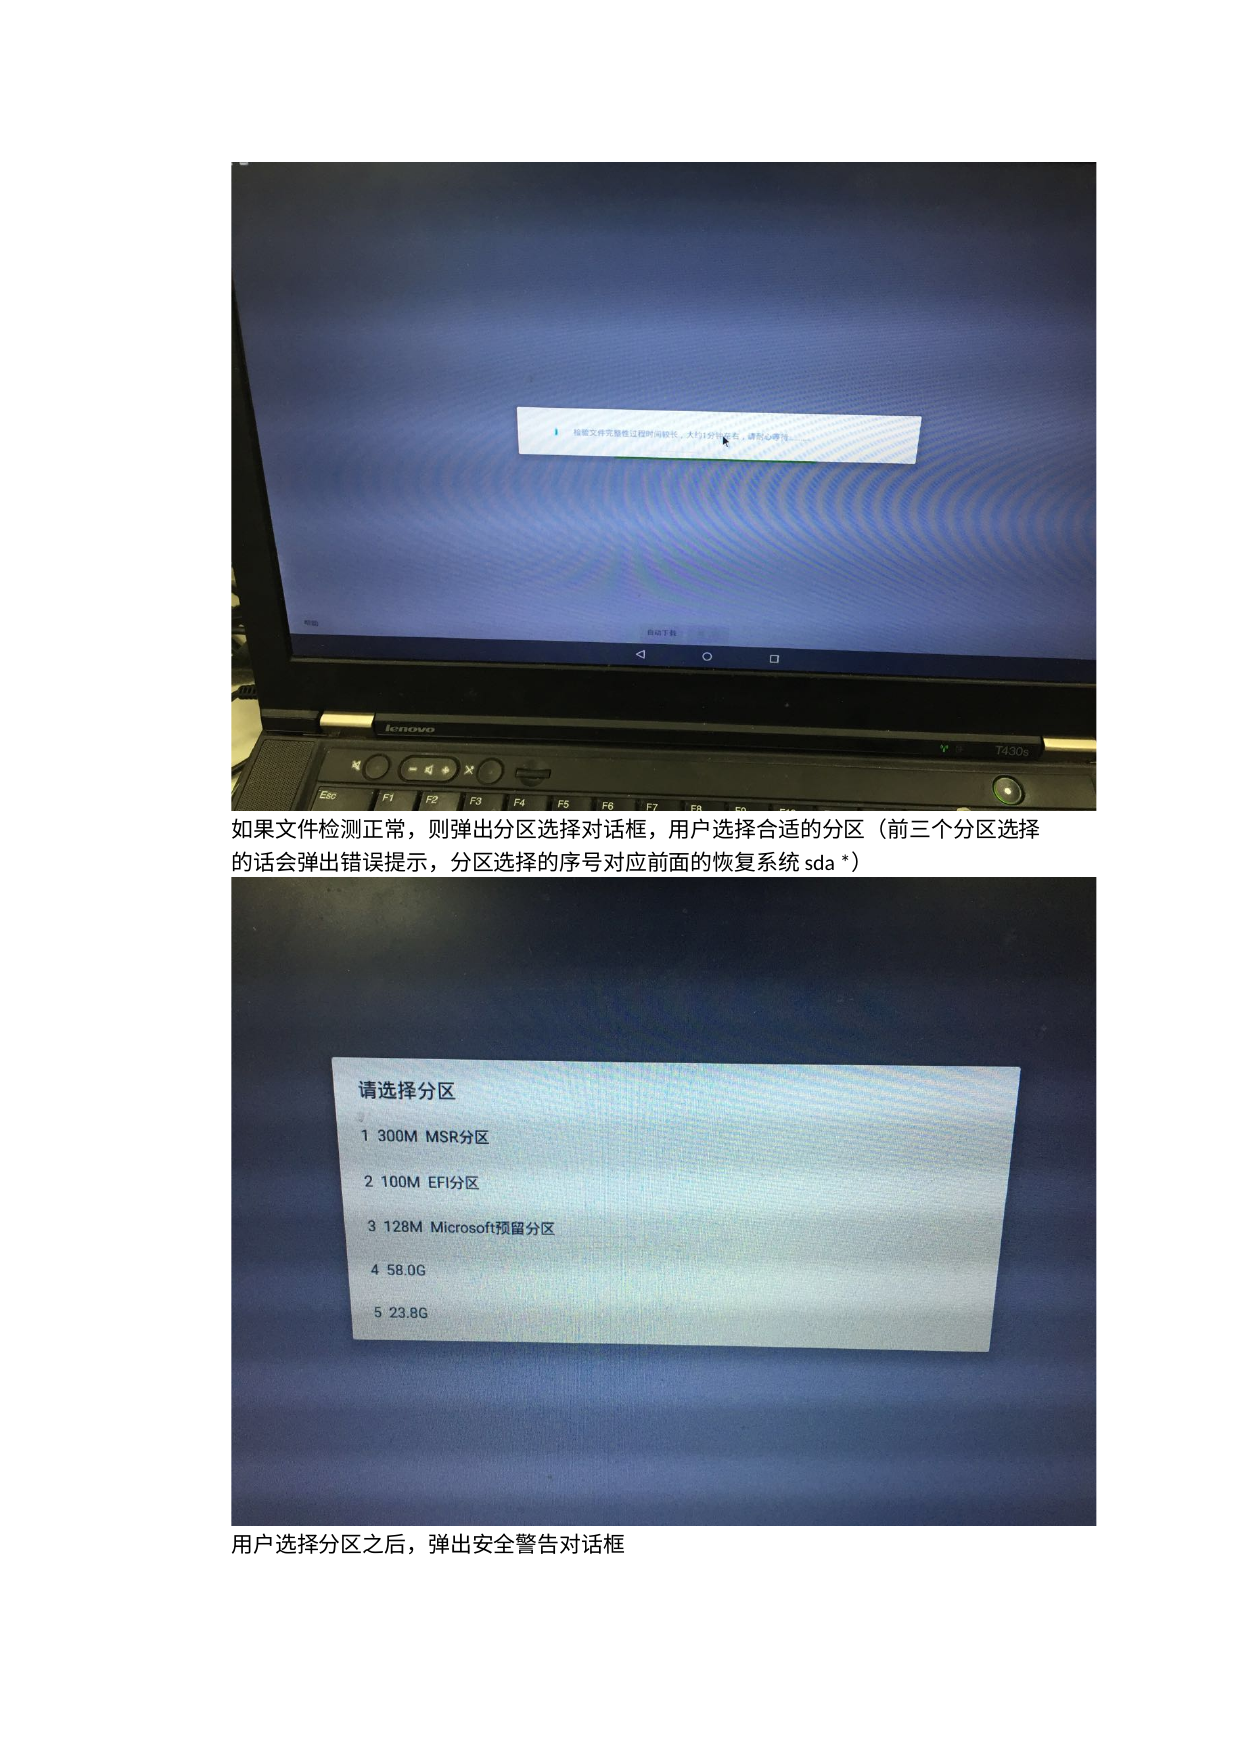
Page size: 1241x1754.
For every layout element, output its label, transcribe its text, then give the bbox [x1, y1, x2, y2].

picture [231, 877, 1097, 1526]
picture [231, 162, 1097, 811]
list 用户选择分区之后，弹出安全警告对话框 [231, 1527, 1053, 1559]
list 如果文件检测正常，则弹出分区选择对话框，用户选择合适的分区（前三个分区选择的话会弹出错误提示，分区选择的序号对应前面的恢复系统sda *） [231, 812, 1053, 877]
